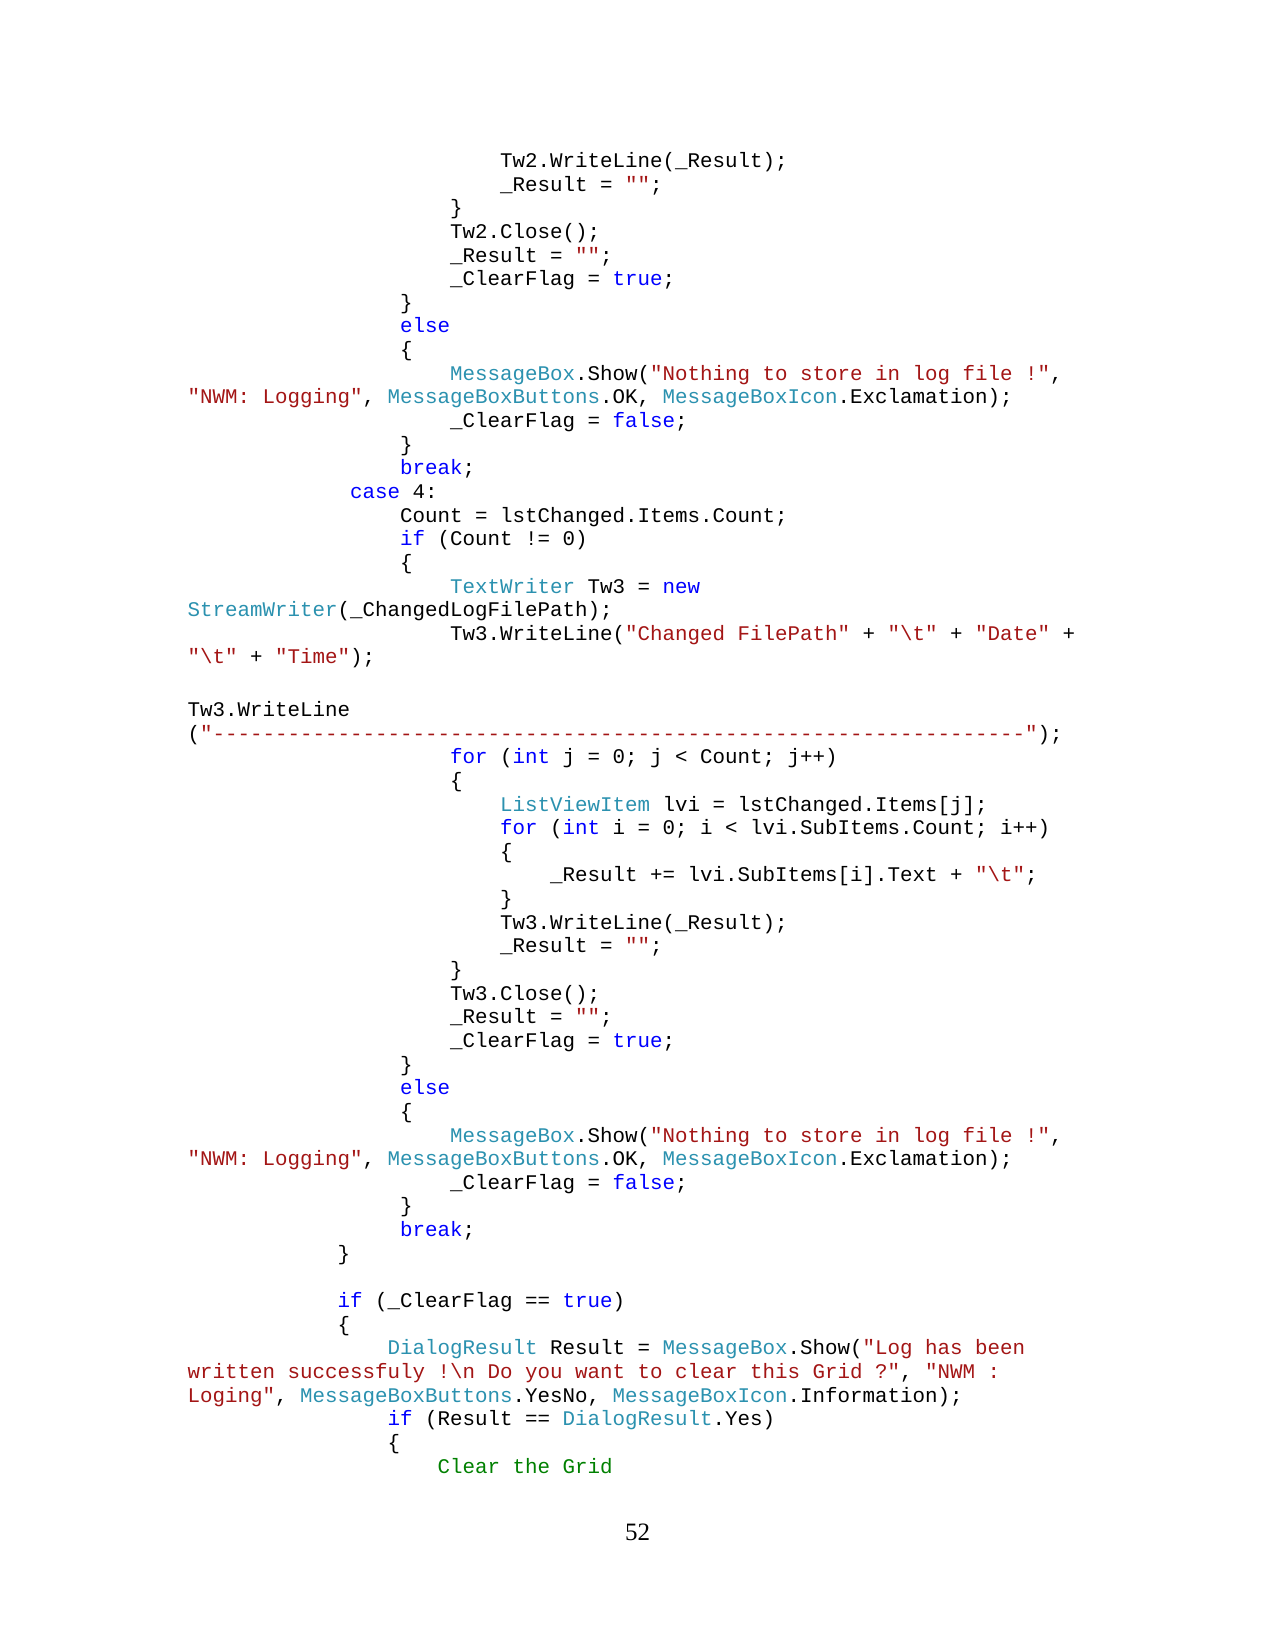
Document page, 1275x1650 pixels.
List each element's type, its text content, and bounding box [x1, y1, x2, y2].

text Tw3.Close(); [187, 983, 1087, 1006]
text _Result += lvi.SubItems[i].Text + "\t"; [187, 864, 1087, 888]
text Count = lstChanged.Items.Count; [187, 505, 1087, 528]
text } [187, 1196, 1087, 1219]
text ListViewItem lvi = lstChanged.Items[j]; [187, 793, 1087, 817]
text Tw3.WriteLine("Changed FilePath" + "\t" + "Date" + "\t" + "Time"); [187, 623, 1087, 670]
text Tw2.WriteLine(_Result); [187, 150, 1087, 174]
text } [187, 1243, 1087, 1266]
text break; [187, 1219, 1087, 1243]
text } [187, 197, 1087, 221]
text Clear the Grid [187, 1456, 1087, 1479]
text _Result = ""; [187, 1006, 1087, 1030]
text { [187, 841, 1087, 864]
text } [187, 434, 1087, 457]
text { [187, 339, 1087, 363]
text _ClearFlag = false; [187, 410, 1087, 434]
text if (Count != 0) [187, 528, 1087, 552]
text if (Result == DialogResult.Yes) [187, 1408, 1087, 1432]
text _Result = ""; [187, 174, 1087, 197]
text } [187, 888, 1087, 912]
text Tw3.WriteLine(_Result); [187, 912, 1087, 935]
text Tw3.WriteLine("-----------------------------------------------------------------"); [187, 670, 1087, 746]
text { [187, 1432, 1087, 1456]
text MessageBox.Show("Nothing to store in log file !", "NWM: Logging", MessageBoxButtons.OK, MessageBoxIcon.Exclamation); [187, 363, 1087, 410]
text for (int i = 0; i < lvi.SubItems.Count; i++) [187, 817, 1087, 841]
text for (int j = 0; j < Count; j++) [187, 746, 1087, 770]
text _ClearFlag = true; [187, 268, 1087, 292]
text _ClearFlag = true; [187, 1030, 1087, 1054]
text if (_ClearFlag == true) [187, 1290, 1087, 1314]
text { [187, 1314, 1087, 1337]
text case 4: [187, 481, 1087, 505]
text _Result = ""; [187, 935, 1087, 959]
text else [187, 316, 1087, 339]
text } [187, 292, 1087, 316]
text else [187, 1077, 1087, 1101]
text TextWriter Tw3 = new StreamWriter(_ChangedLogFilePath); [187, 576, 1087, 623]
text MessageBox.Show("Nothing to store in log file !", "NWM: Logging", MessageBoxButtons.OK, MessageBoxIcon.Exclamation); [187, 1124, 1087, 1172]
text } [187, 1054, 1087, 1077]
text } [187, 959, 1087, 983]
text _ClearFlag = false; [187, 1172, 1087, 1196]
text DialogResult Result = MessageBox.Show("Log has been written successfuly !\n Do you want to clear this Grid ?", "NWM : Loging", MessageBoxButtons.YesNo, MessageBoxIcon.Information); [187, 1337, 1087, 1408]
text Tw2.Close(); [187, 221, 1087, 244]
text { [187, 552, 1087, 576]
text _Result = ""; [187, 244, 1087, 268]
text break; [187, 457, 1087, 481]
text { [187, 770, 1087, 793]
text { [187, 1101, 1087, 1124]
